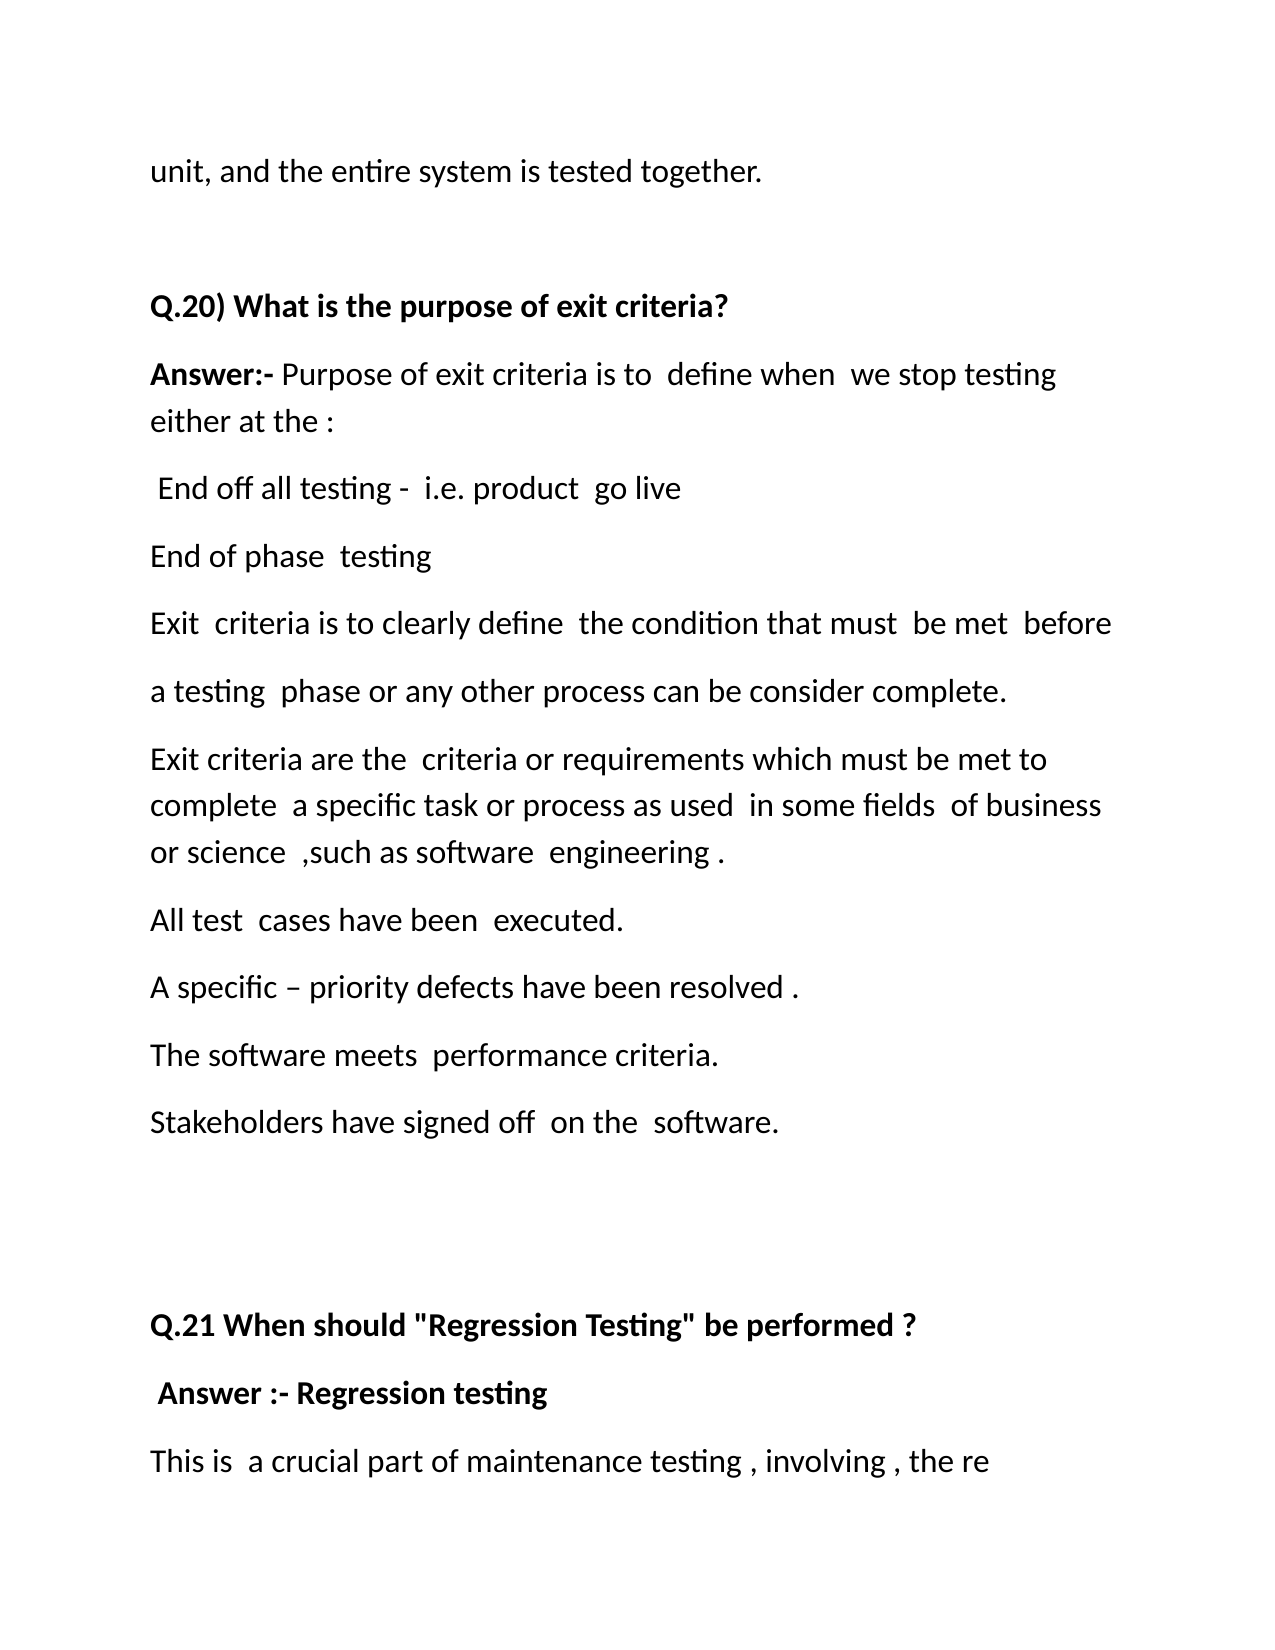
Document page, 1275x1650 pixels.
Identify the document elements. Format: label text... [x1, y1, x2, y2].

text Q.20) What is the purpose of exit criteria? [150, 285, 1125, 326]
text Stakeholders have signed off on the software. [150, 1102, 1125, 1142]
text A specific – priority defects have been resolved . [150, 966, 1125, 1007]
text Exit criteria is to clearly define the condition that must be met before [150, 602, 1125, 643]
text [150, 1439, 1125, 1480]
text Answer:- Purpose of exit criteria is to define when we stop testing either at the : [150, 353, 1125, 440]
text Exit criteria are the criteria or requirements which must be met to complete a specific task or process as used in some fields of business or science ,such as software engineering . [150, 738, 1125, 872]
text The software meets performance criteria. [150, 1034, 1125, 1075]
text End of phase testing [150, 535, 1125, 576]
text Answer :- Regression testing [150, 1372, 1125, 1413]
text End off all testing - i.e. product go live [150, 467, 1125, 508]
text a testing phase or any other process can be consider complete. [150, 670, 1125, 711]
text Q.21 When should "Regression Testing" be performed ? [150, 1304, 1125, 1345]
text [150, 150, 1125, 191]
text All test cases have been executed. [150, 899, 1125, 939]
